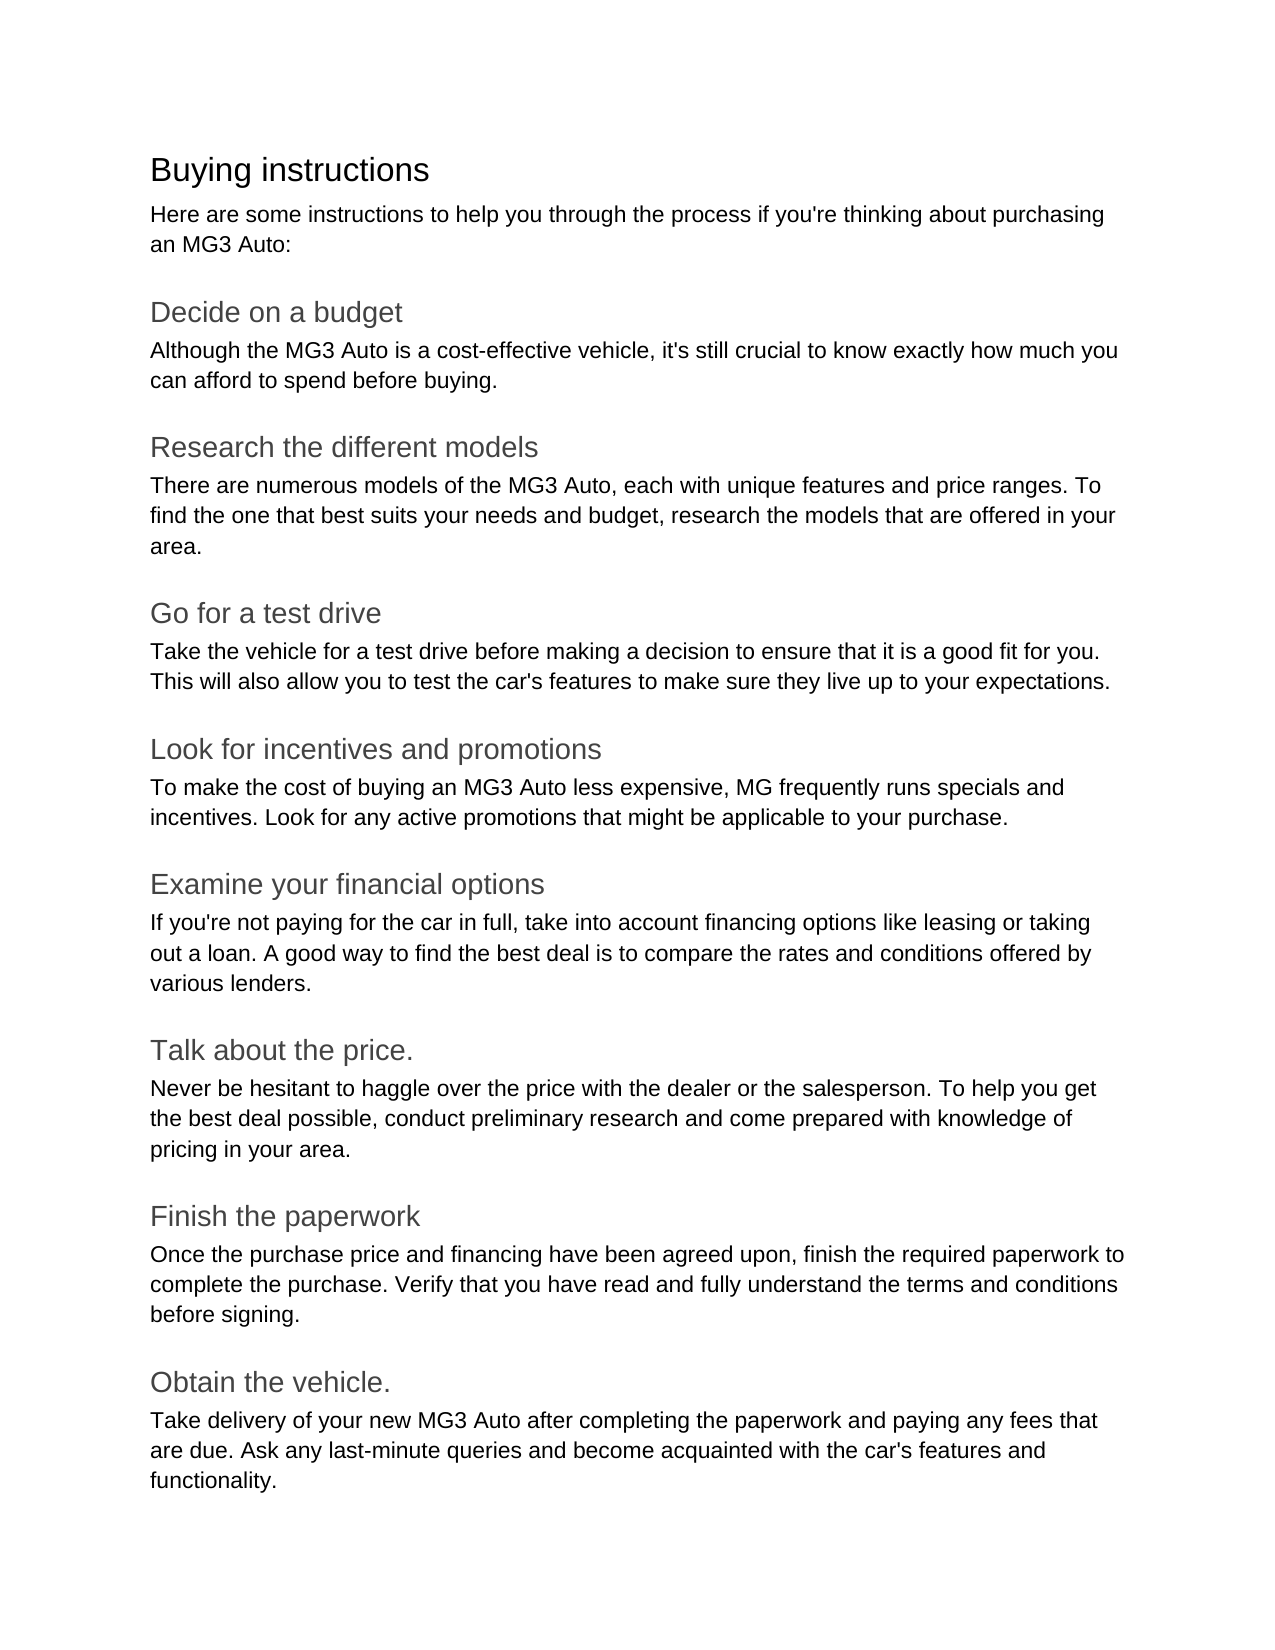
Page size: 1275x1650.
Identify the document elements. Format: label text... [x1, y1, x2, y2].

text Take the vehicle for a test drive before making a decision to ensure that it is a good fit for you. This will also allow you to test the car's features to make sure they live up to your expectations. [150, 638, 1125, 694]
text Take delivery of your new MG3 Auto after completing the paperwork and paying any fees that are due. Ask any last-minute queries and become acquainted with the car's features and functionality. [150, 1407, 1125, 1493]
subtitle Obtain the vehicle. [150, 1365, 1125, 1398]
subtitle Research the different models [150, 430, 1125, 464]
text Once the purchase price and financing have been agreed upon, finish the required paperwork to complete the purchase. Verify that you have read and fully understand the terms and conditions before signing. [150, 1241, 1125, 1328]
subtitle Finish the paperwork [150, 1199, 1125, 1233]
subtitle Talk about the price. [150, 1033, 1125, 1067]
subtitle Buying instructions [150, 150, 1125, 188]
subtitle Examine your financial options [150, 867, 1125, 901]
subtitle Go for a test drive [150, 596, 1125, 630]
subtitle Decide on a budget [150, 295, 1125, 328]
text If you're not paying for the car in full, take into account financing options like leasing or taking out a loan. A good way to find the best deal is to compare the rates and conditions offered by various lenders. [150, 909, 1125, 996]
text To make the cost of buying an MG3 Auto less expensive, MG frequently runs specials and incentives. Look for any active promotions that might be applicable to your purchase. [150, 774, 1125, 830]
text Although the MG3 Auto is a cost-effective vehicle, it's still crucial to know exactly how much you can afford to spend before buying. [150, 337, 1125, 393]
text Never be hesitant to haggle over the price with the dealer or the salesperson. To help you get the best deal possible, conduct preliminary research and come prepared with knowledge of pricing in your area. [150, 1075, 1125, 1162]
text There are numerous models of the MG3 Auto, each with unique features and price ranges. To find the one that best suits your needs and budget, research the models that are offered in your area. [150, 472, 1125, 559]
text Here are some instructions to help you through the process if you're thinking about purchasing an MG3 Auto: [150, 201, 1125, 257]
subtitle Look for incentives and promotions [150, 732, 1125, 765]
